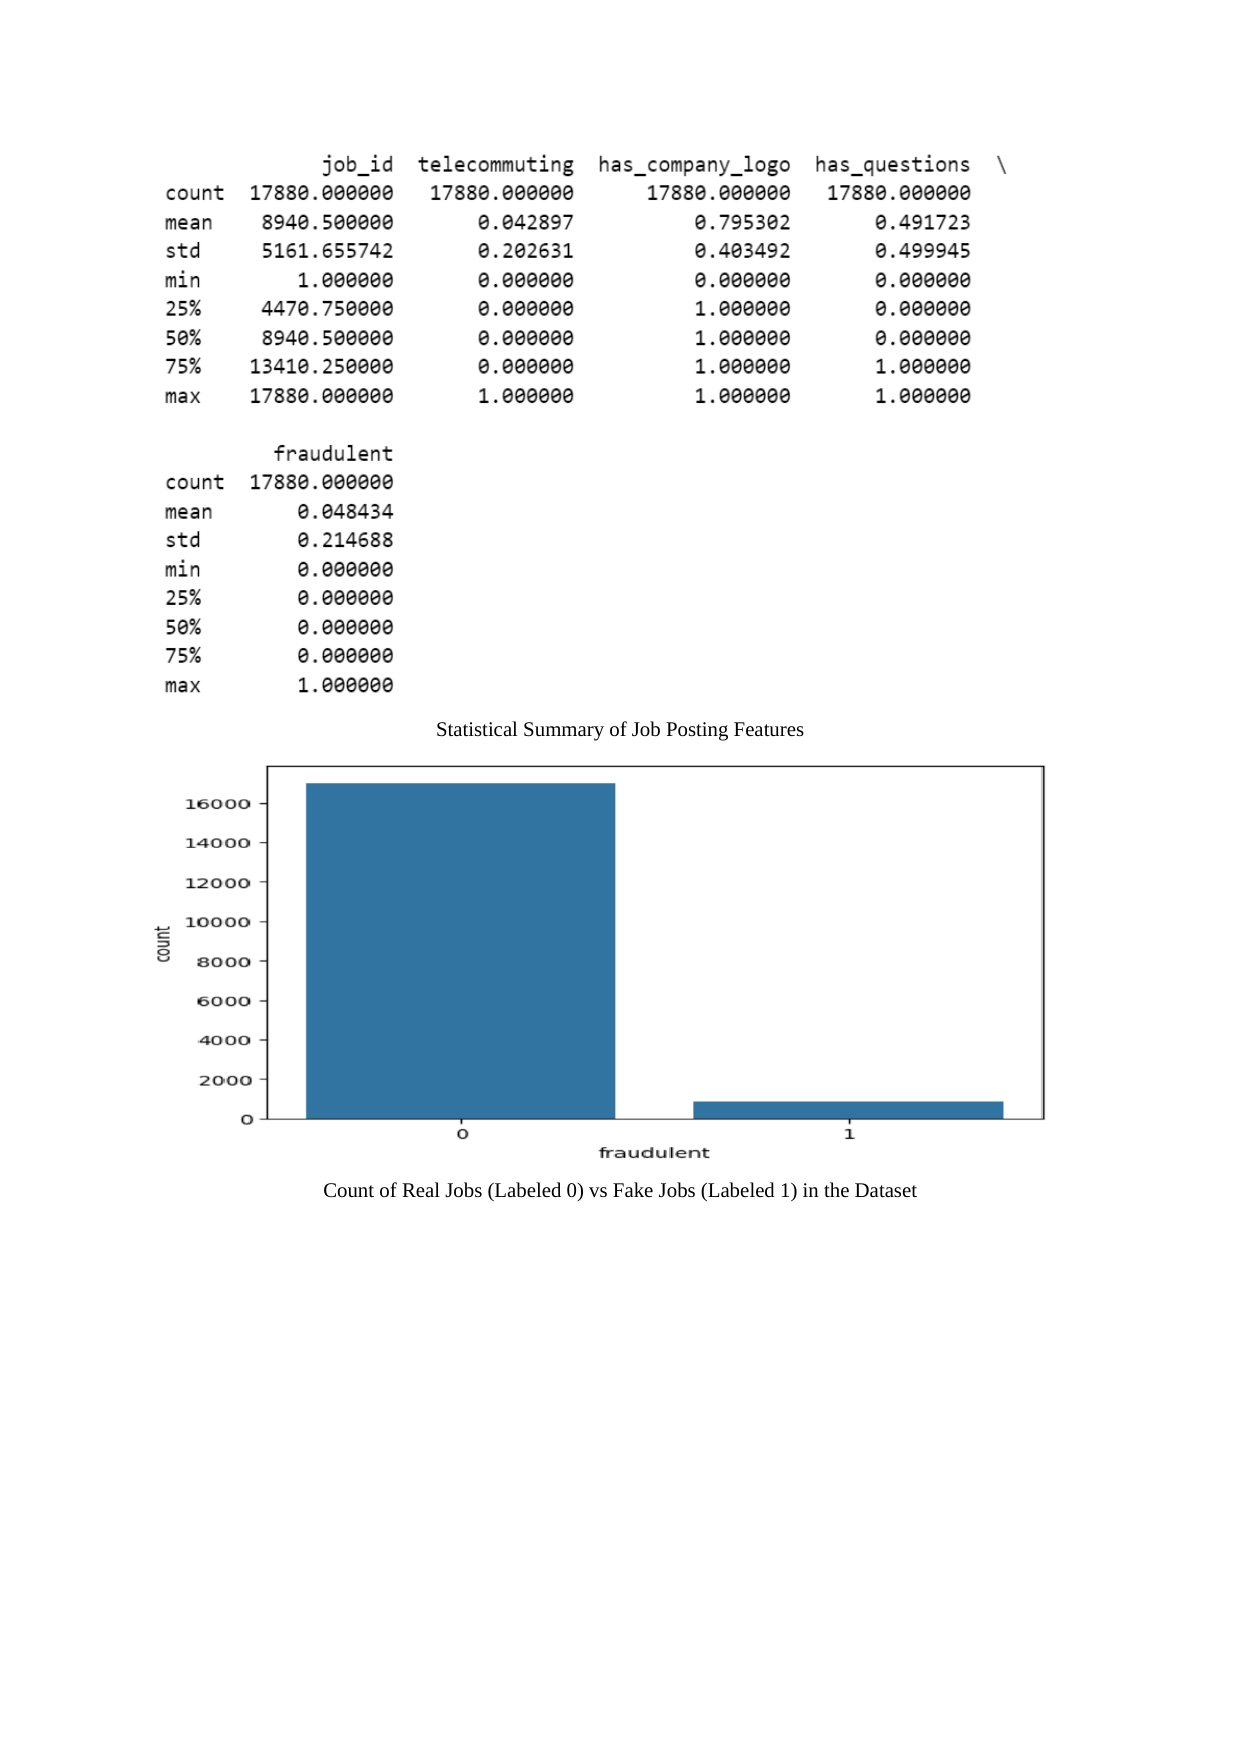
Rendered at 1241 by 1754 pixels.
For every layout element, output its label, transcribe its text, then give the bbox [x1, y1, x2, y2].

text Count of Real Jobs (Labeled 0) vs Fake Jobs (Labeled 1) in the Dataset [150, 1178, 1090, 1202]
text Statistical Summary of Job Posting Features [150, 717, 1090, 741]
picture [150, 759, 1067, 1160]
picture [150, 150, 1036, 698]
